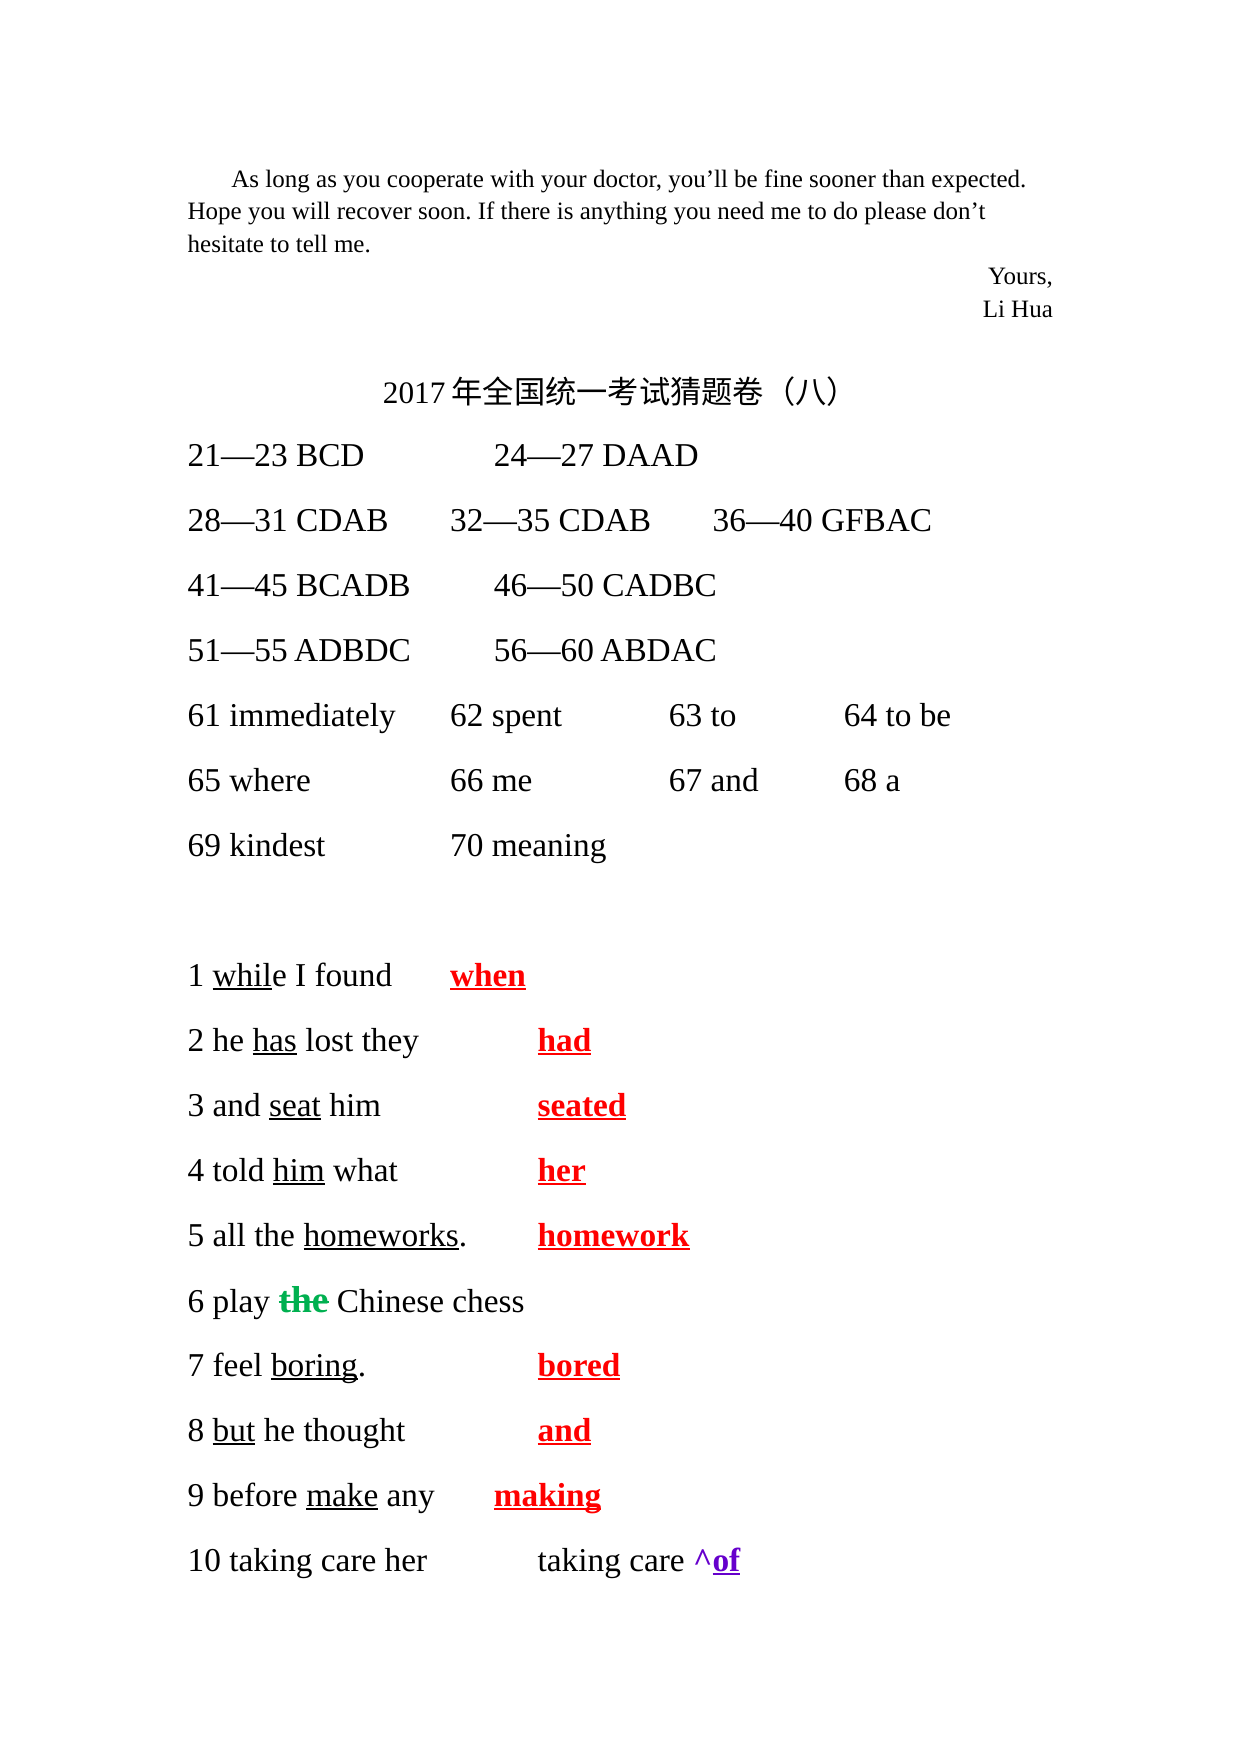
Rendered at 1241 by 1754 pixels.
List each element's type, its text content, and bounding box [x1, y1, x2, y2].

text 5 all the homeworks. homework [187, 1202, 1053, 1267]
text 41—45 BCADB 46—50 CADBC [187, 552, 1053, 617]
text 3 and seat him seated [187, 1072, 1053, 1137]
text 2 he has lost they had [187, 1007, 1053, 1072]
text 7 feel boring. bored [187, 1332, 1053, 1397]
text 9 before make any making [187, 1462, 1053, 1527]
text Li Hua [187, 292, 1053, 324]
text 51—55 ADBDC 56—60 ABDAC [187, 617, 1053, 682]
text 65 where 66 me 67 and [187, 747, 1053, 812]
text 8 but he thought and [187, 1397, 1053, 1462]
text 1 while I found when [187, 942, 1053, 1007]
text 10 taking care her taking care ^of [187, 1527, 1053, 1592]
text 69 kindest 70 meaning [187, 812, 1053, 877]
text As long as you cooperate with your doctor, you’ll be fine sooner than expected. Hope you will recover soon. If there is anything you need me to do please don’t hesitate to tell me. [187, 162, 1053, 259]
text 2017年全国统一考试猜题卷（八） [187, 357, 1053, 422]
text 28—31 CDAB 32—35 CDAB 36—40 GFBAC [187, 487, 1053, 552]
text 6 play the Chinese chess [187, 1267, 1053, 1332]
text 21—23 BCD 24—27 DAAD [187, 422, 1053, 487]
text 4 told him what her [187, 1137, 1053, 1202]
text Yours, [187, 259, 1053, 292]
text 61 immediately 62 spent 63 to 64 to be [187, 682, 1053, 747]
